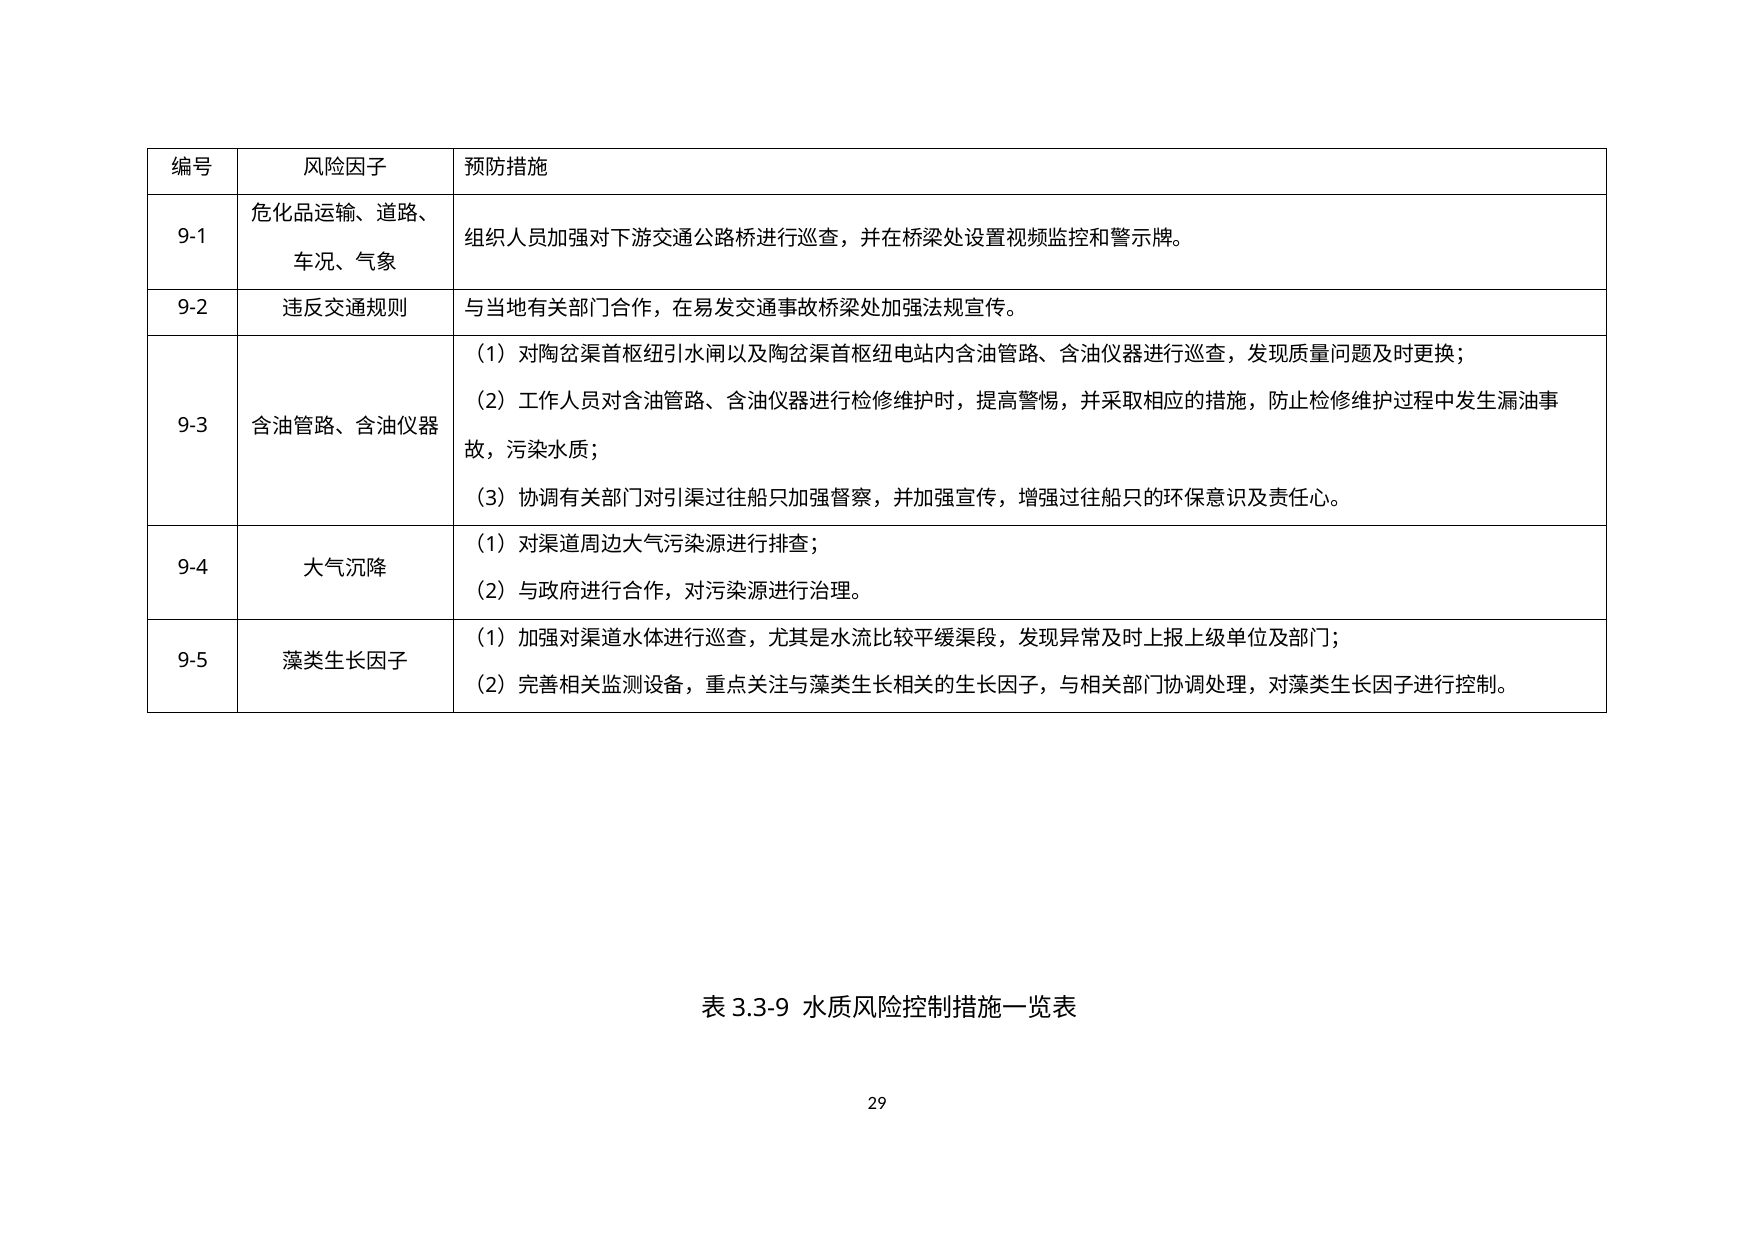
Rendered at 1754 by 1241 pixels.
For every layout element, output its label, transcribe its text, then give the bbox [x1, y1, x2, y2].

table_cell 9-3 [148, 336, 237, 525]
table_cell 9-2 [148, 290, 237, 335]
table_cell （1）对渠道周边大气污染源进行排查； （2）与政府进行合作，对污染源进行治理。 [454, 526, 1606, 619]
table_header 风险因子 [238, 149, 453, 194]
table_cell 危化品运输、道路、车况、气象 [238, 195, 453, 289]
table_cell （1）加强对渠道水体进行巡查，尤其是水流比较平缓渠段，发现异常及时上报上级单位及部门； （2）完善相关监测设备，重点关注与藻类生长相关的生长因子，与相关部门协调处理，对藻类生长因子进行控制。 [454, 620, 1606, 712]
table_cell 9-5 [148, 620, 237, 712]
table_header 预防措施 [454, 149, 1606, 194]
table_header 编号 [148, 149, 237, 194]
table_cell 9-1 [148, 195, 237, 289]
table_cell （1）对陶岔渠首枢纽引水闸以及陶岔渠首枢纽电站内含油管路、含油仪器进行巡查，发现质量问题及时更换； （2）工作人员对含油管路、含油仪器进行检修维护时，提高警惕，并采取相应的措施，防止检修维护过程中发生漏油事故，污染水质； （3）协调有关部门对引渠过往船只加强督察，并加强宣传，增强过往船只的环保意识及责任心。 [454, 336, 1606, 525]
text 表3.3-9 水质风险控制措施一览表 [148, 973, 1606, 1038]
table_cell 违反交通规则 [238, 290, 453, 335]
table_cell 组织人员加强对下游交通公路桥进行巡查，并在桥梁处设置视频监控和警示牌。 [454, 195, 1606, 289]
table_cell 含油管路、含油仪器 [238, 336, 453, 525]
table_cell 藻类生长因子 [238, 620, 453, 712]
table_cell 与当地有关部门合作，在易发交通事故桥梁处加强法规宣传。 [454, 290, 1606, 335]
table_cell 大气沉降 [238, 526, 453, 619]
table_cell 9-4 [148, 526, 237, 619]
